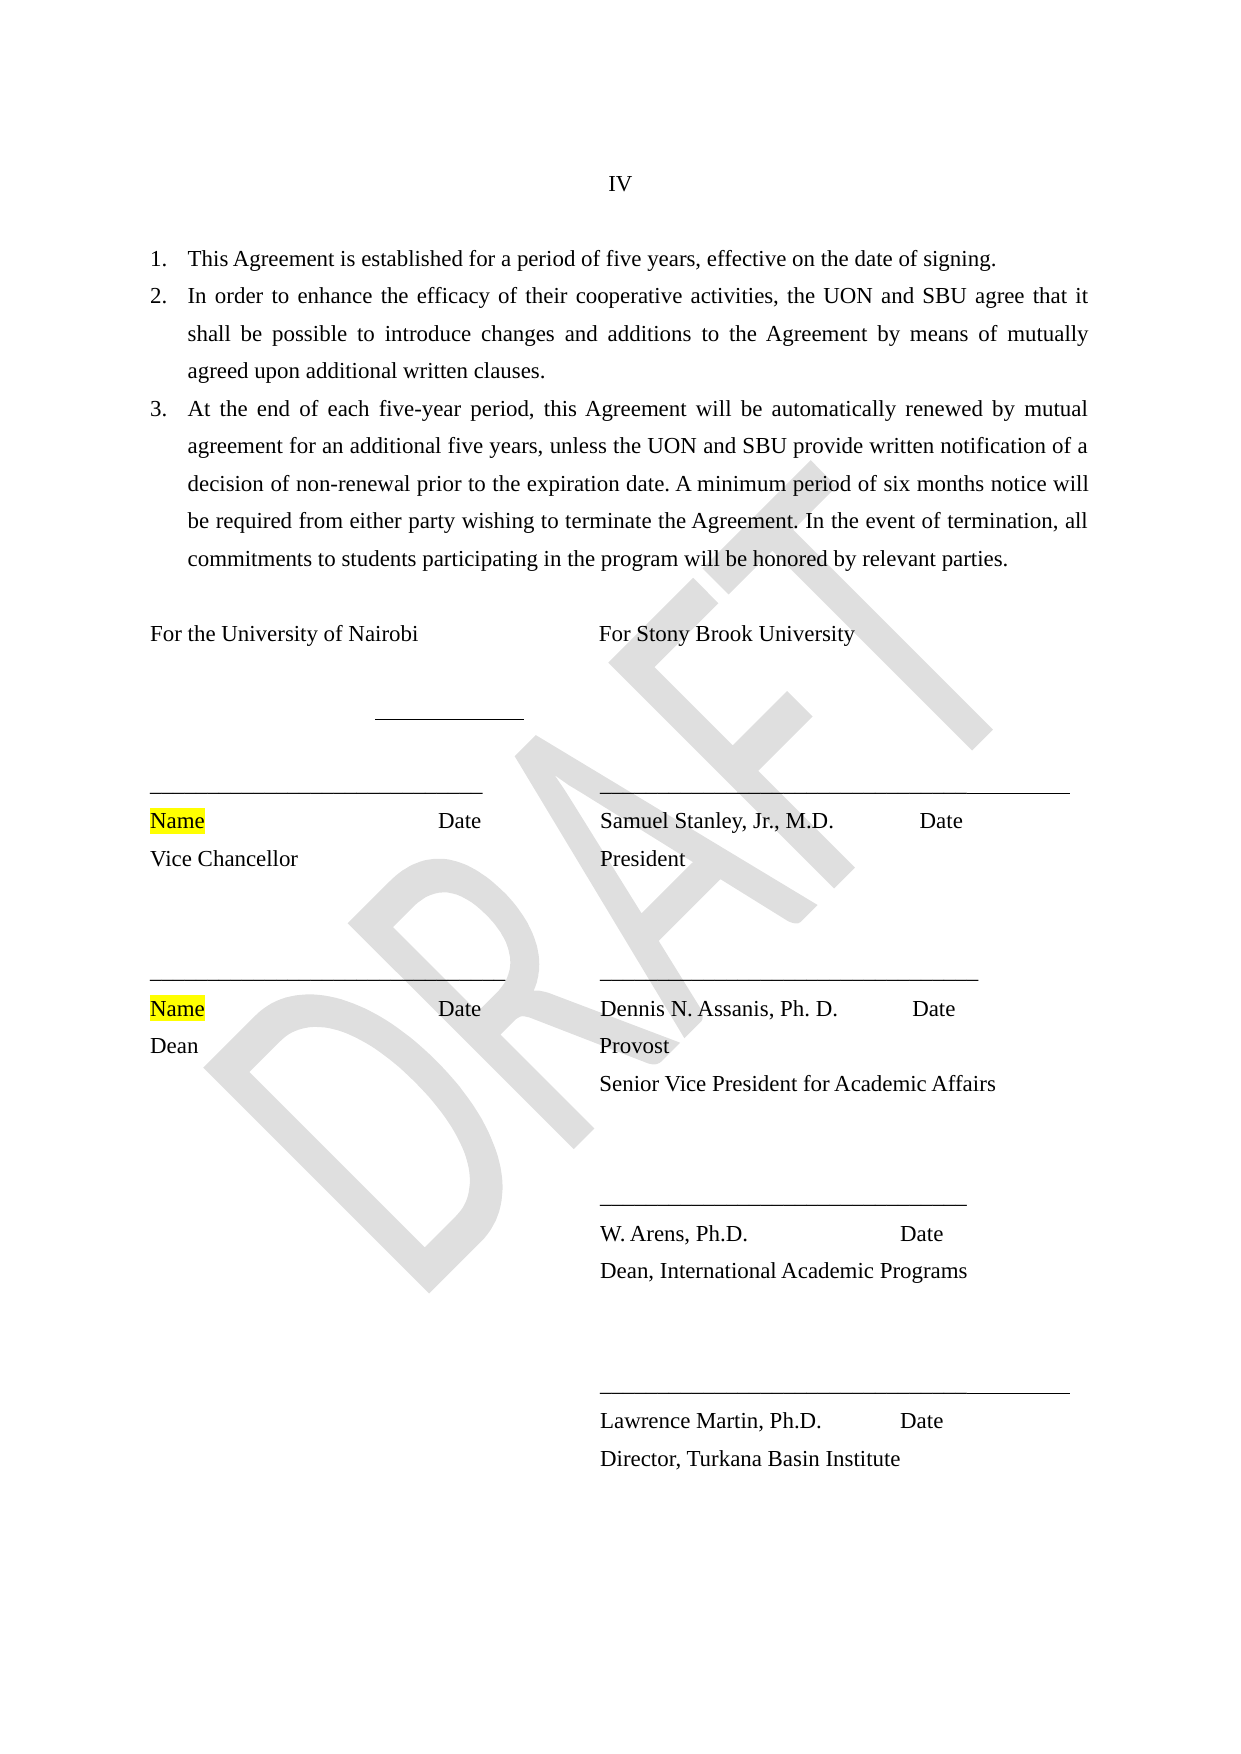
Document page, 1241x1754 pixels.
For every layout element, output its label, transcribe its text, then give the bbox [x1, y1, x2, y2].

list At the end of each five-year period, this Agreement will be automatically renewed by mutual agreement for an additional five years, unless the UON and SBU provide written notification of a decision of non-renewal prior to the expiration date. A minimum period of six months notice will be required from either party wishing to terminate the Agreement. In the event of termination, all commitments to students participating in the program will be honored by relevant parties. [150, 389, 1090, 577]
text IV [150, 164, 1090, 202]
text ________________________________ [450, 1364, 1090, 1402]
text Director, Turkana Basin Institute [150, 1439, 1090, 1477]
text _______________________________ _________________________________ [150, 952, 1090, 989]
text Name Date Dennis N. Assanis, Ph. D. Date Dean Provost Senior Vice President for Academic Affairs [150, 989, 1090, 1102]
text For the University of Nairobi For Stony Brook University [150, 614, 1090, 652]
list This Agreement is established for a period of five years, effective on the date of signing. [150, 239, 1090, 277]
text _____________________________ ________________________________ [150, 764, 1090, 802]
text Name Date Samuel Stanley, Jr., M.D. Date Vice Chancellor President [150, 802, 1090, 877]
text ________________________________ [150, 1177, 1090, 1214]
text Dean, International Academic Programs [150, 1252, 1090, 1289]
list In order to enhance the efficacy of their cooperative activities, the UON and SBU agree that it shall be possible to introduce changes and additions to the Agreement by means of mutually agreed upon additional written clauses. [150, 277, 1090, 389]
text Lawrence Martin, Ph.D. Date [375, 1402, 1090, 1439]
text W. Arens, Ph.D. Date [525, 1214, 1090, 1252]
